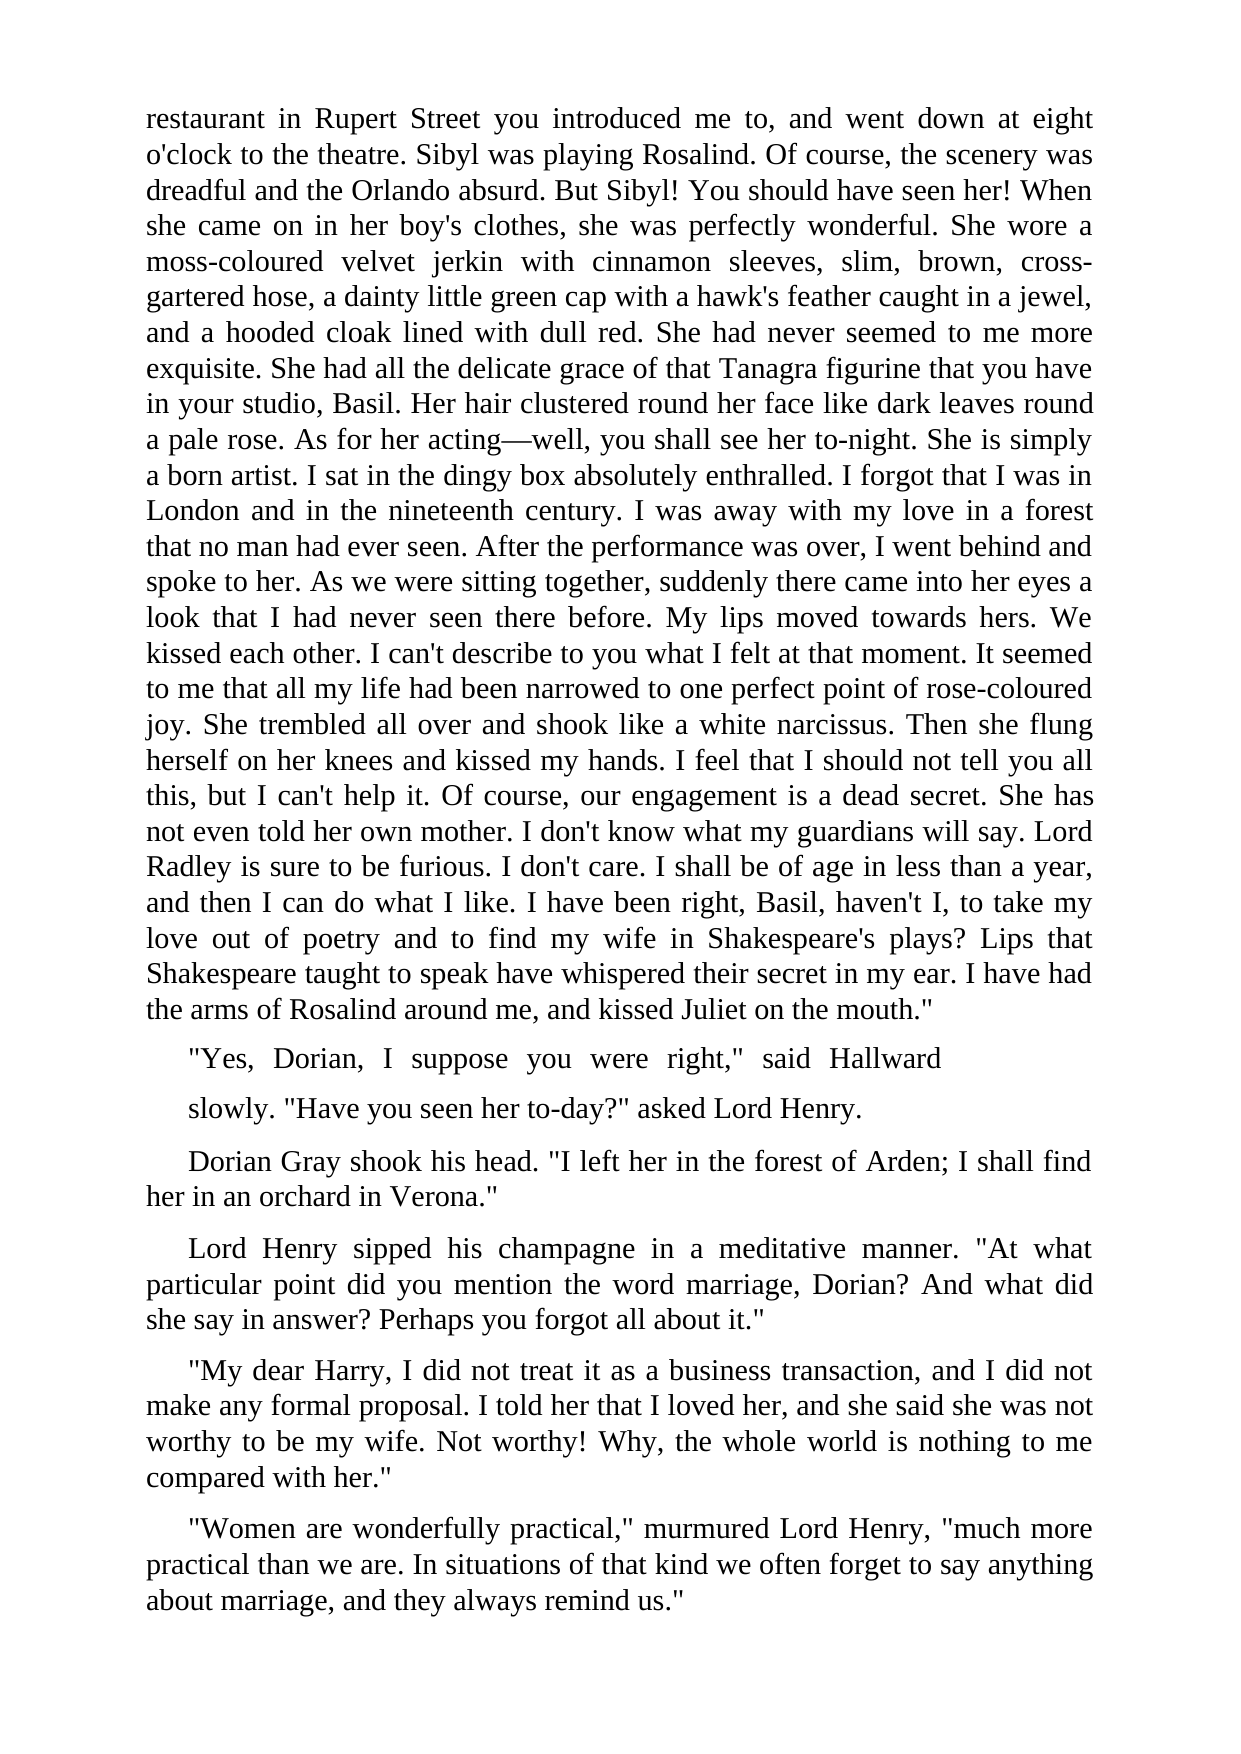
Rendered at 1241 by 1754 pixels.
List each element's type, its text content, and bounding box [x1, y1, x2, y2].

text "My dear Harry, I did not treat it as a business transaction, and I did not make any formal proposal. I told her that I loved her, and she said she was not worthy to be my wife. Not worthy! Why, the whole world is nothing to me compared with her." [146, 1352, 1094, 1493]
text Dorian Gray shook his head. "I left her in the forest of Arden; I shall find her in an orchard in Verona." [146, 1143, 1094, 1213]
text restaurant in Rupert Street you introduced me to, and went down at eight o'clock to the theatre. Sibyl was playing Rosalind. Of course, the scenery was dreadful and the Orlando absurd. But Sibyl! You should have seen her! When she came on in her boy's clothes, she was perfectly wonderful. She wore a moss-coloured velvet jerkin with cinnamon sleeves, slim, brown, cross- gartered hose, a dainty little green cap with a hawk's feather caught in a jewel, and a hooded cloak lined with dull red. She had never seemed to me more exquisite. She had all the delicate grace of that Tanagra figurine that you have in your studio, Basil. Her hair clustered round her face like dark leaves round a pale rose. As for her acting—well, you shall see her to-night. She is simply a born artist. I sat in the dingy box absolutely enthralled. I forgot that I was in London and in the nineteenth century. I was away with my love in a forest that no man had ever seen. After the performance was over, I went behind and spoke to her. As we were sitting together, suddenly there came into her eyes a look that I had never seen there before. My lips moved towards hers. We kissed each other. I can't describe to you what I felt at that moment. It seemed to me that all my life had been narrowed to one perfect point of rose-coloured joy. She trembled all over and shook like a white narcissus. Then she flung herself on her knees and kissed my hands. I feel that I should not tell you all this, but I can't help it. Of course, our engagement is a dead secret. She has not even told her own mother. I don't know what my guardians will say. Lord Radley is sure to be furious. I don't care. I shall be of age in less than a year, and then I can do what I like. I have been right, Basil, haven't I, to take my love out of poetry and to find my wife in Shakespeare's plays? Lips that Shakespeare taught to speak have whispered their secret in my ear. I have had the arms of Rosalind around me, and kissed Juliet on the mouth." [146, 101, 1094, 1026]
text Lord Henry sipped his champagne in a meditative manner. "At what particular point did you mention the word marriage, Dorian? And what did she say in answer? Perhaps you forgot all about it." [146, 1230, 1093, 1336]
text "Yes, Dorian, I suppose you were right," said Hallward slowly. "Have you seen her to-day?" asked Lord Henry. [188, 1040, 942, 1125]
text "Women are wonderfully practical," murmured Lord Henry, "much more practical than we are. In situations of that kind we often forget to say anything about marriage, and they always remind us." [146, 1510, 1094, 1616]
